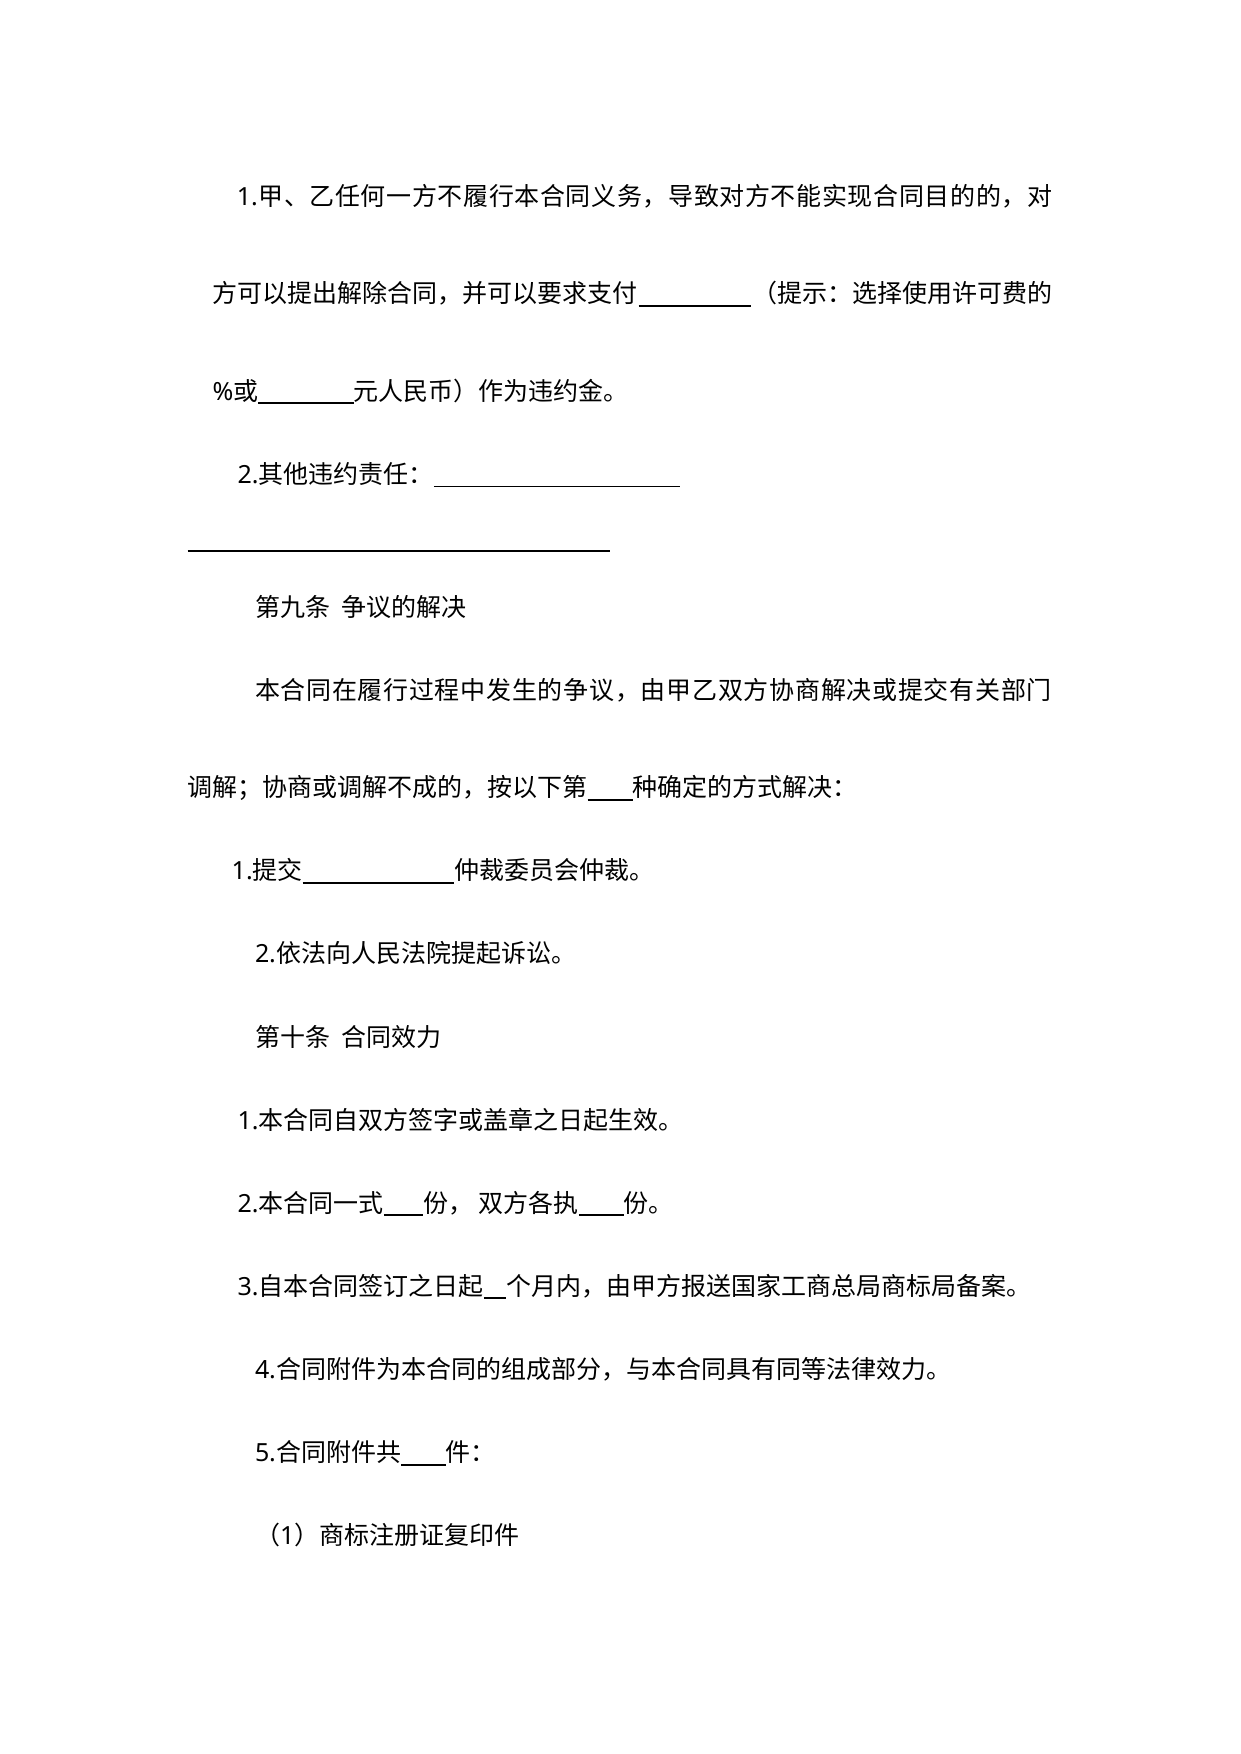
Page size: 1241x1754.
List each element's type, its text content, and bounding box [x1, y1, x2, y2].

text 2.依法向人民法院提起诉讼。 [187, 919, 1053, 984]
text 5.合同附件共 件： [187, 1418, 1053, 1483]
text 1.本合同自双方签字或盖章之日起生效。 [187, 1086, 1053, 1151]
text 4.合同附件为本合同的组成部分，与本合同具有同等法律效力。 [187, 1335, 1053, 1400]
text 第十条 合同效力 [187, 1003, 1053, 1068]
text 2.本合同一式 份， 双方各执 份。 [187, 1169, 1053, 1234]
text （1）商标注册证复印件 [187, 1501, 1053, 1566]
text 3.自本合同签订之日起 个月内，由甲方报送国家工商总局商标局备案。 [187, 1252, 1053, 1317]
text 本合同在履行过程中发生的争议，由甲乙双方协商解决或提交有关部门调解；协商或调解不成的，按以下第 种确定的方式解决： [187, 656, 1053, 818]
text 2.其他违约责任： [187, 440, 1053, 505]
text 1.提交 仲裁委员会仲裁。 [187, 836, 1053, 901]
text 1.甲、乙任何一方不履行本合同义务，导致对方不能实现合同目的的，对方可以提出解除合同，并可以要求支付 （提示：选择使用许可费的 %或 元人民币）作为违约金。 [212, 162, 1053, 422]
text 第九条 争议的解决 [187, 573, 1053, 638]
